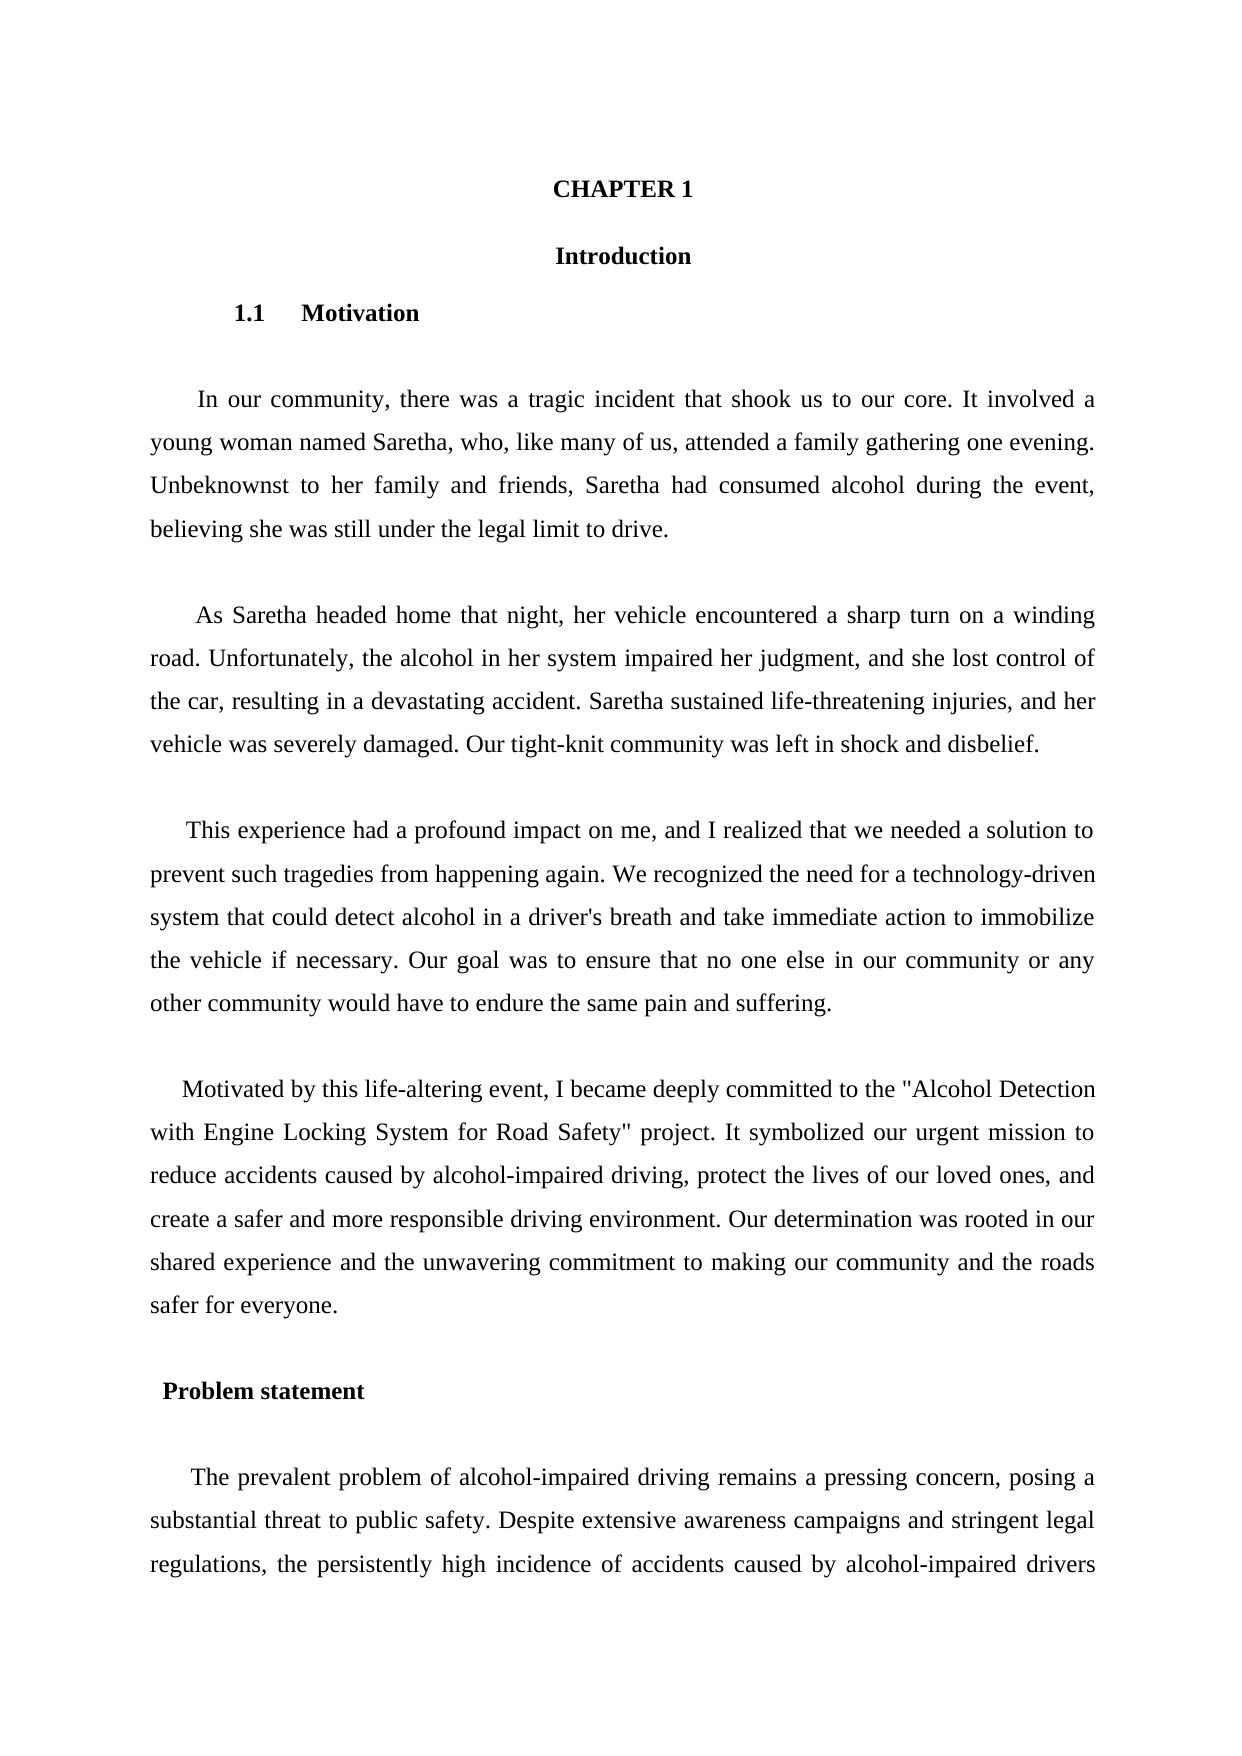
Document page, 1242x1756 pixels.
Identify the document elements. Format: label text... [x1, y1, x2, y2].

text In our community, there was a tragic incident that shook us to our core. It involved a young woman named Saretha, who, like many of us, attended a family gathering one evening. Unbeknownst to her family and friends, Saretha had consumed alcohol during the event, believing she was still under the legal limit to drive. [150, 384, 1096, 542]
text As Saretha headed home that night, her vehicle encountered a sharp turn on a winding road. Unfortunately, the alcohol in her system impaired her judgment, and she lost control of the car, resulting in a devastating accident. Saretha sustained life-threatening injuries, and her vehicle was severely damaged. Our tight-knit community was left in shock and disbelief. [150, 600, 1096, 758]
text This experience had a profound impact on me, and I realized that we needed a solution to prevent such tragedies from happening again. We recognized the need for a technology-driven system that could detect alcohol in a driver's breath and take immediate action to immobilize the vehicle if necessary. Our goal was to ensure that no one else in our community or any other community would have to endure the same pain and suffering. [150, 816, 1096, 1017]
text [150, 1462, 1096, 1577]
text Motivated by this life-altering event, I became deeply committed to the "Alcohol Detection with Engine Locking System for Road Safety" project. It symbolized our urgent mission to reduce accidents caused by alcohol-impaired driving, protect the lives of our loved ones, and create a safer and more responsible driving environment. Our determination was rooted in our shared experience and the unwavering commitment to making our community and the roads safer for everyone. [150, 1074, 1096, 1319]
subtitle Motivation [234, 298, 1096, 327]
subtitle CHAPTER 1 [150, 174, 1096, 203]
subtitle Problem statement [162, 1376, 1096, 1405]
subtitle Introduction [150, 241, 1096, 270]
